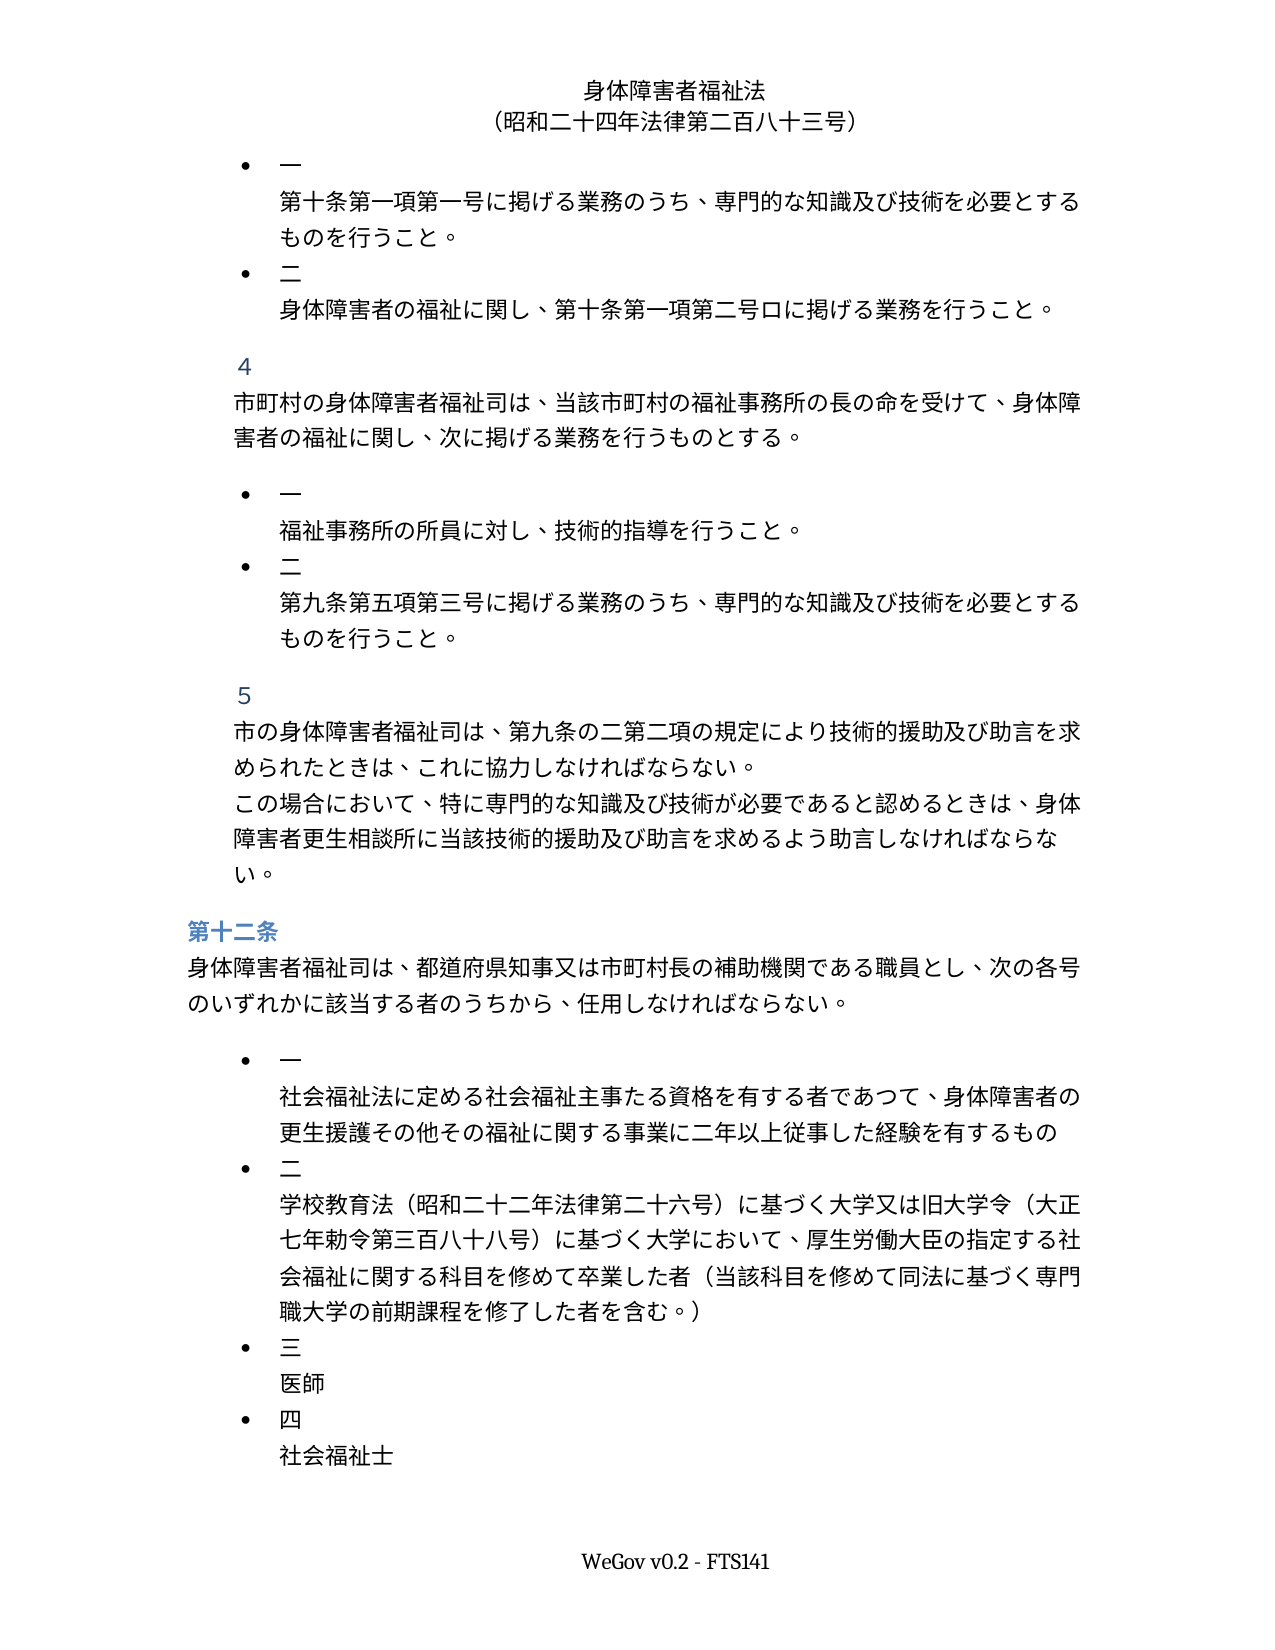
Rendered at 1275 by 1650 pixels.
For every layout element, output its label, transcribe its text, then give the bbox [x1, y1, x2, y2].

list 二 第九条第五項第三号に掲げる業務のうち、専門的な知識及び技術を必要とするものを行うこと。 [242, 551, 1087, 654]
list 二 身体障害者の福祉に関し、第十条第一項第二号ロに掲げる業務を行うこと。 [242, 258, 1087, 325]
list 一 第十条第一項第一号に掲げる業務のうち、専門的な知識及び技術を必要とするものを行うこと。 [242, 150, 1087, 253]
list 四 社会福祉士 [242, 1404, 1087, 1471]
subtitle 第十二条 [187, 916, 1087, 947]
list 三 医師 [242, 1332, 1087, 1399]
text 市の身体障害者福祉司は、第九条の二第二項の規定により技術的援助及び助言を求められたときは、これに協力しなければならない。 この場合において、特に専門的な知識及び技術が必要であると認めるときは、身体障害者更生相談所に当該技術的援助及び助言を求めるよう助言しなければならない。 [233, 716, 1087, 891]
subtitle ５ [233, 680, 1087, 711]
list 一 社会福祉法に定める社会福祉主事たる資格を有する者であつて、身体障害者の更生援護その他その福祉に関する事業に二年以上従事した経験を有するもの [242, 1045, 1087, 1148]
list 一 福祉事務所の所員に対し、技術的指導を行うこと。 [242, 479, 1087, 546]
subtitle ４ [233, 351, 1087, 382]
list 二 学校教育法（昭和二十二年法律第二十六号）に基づく大学又は旧大学令（大正七年勅令第三百八十八号）に基づく大学において、厚生労働大臣の指定する社会福祉に関する科目を修めて卒業した者（当該科目を修めて同法に基づく専門職大学の前期課程を修了した者を含む。） [242, 1153, 1087, 1328]
text 身体障害者福祉司は、都道府県知事又は市町村長の補助機関である職員とし、次の各号のいずれかに該当する者のうちから、任用しなければならない。 [187, 952, 1087, 1019]
text 市町村の身体障害者福祉司は、当該市町村の福祉事務所の長の命を受けて、身体障害者の福祉に関し、次に掲げる業務を行うものとする。 [233, 386, 1087, 454]
